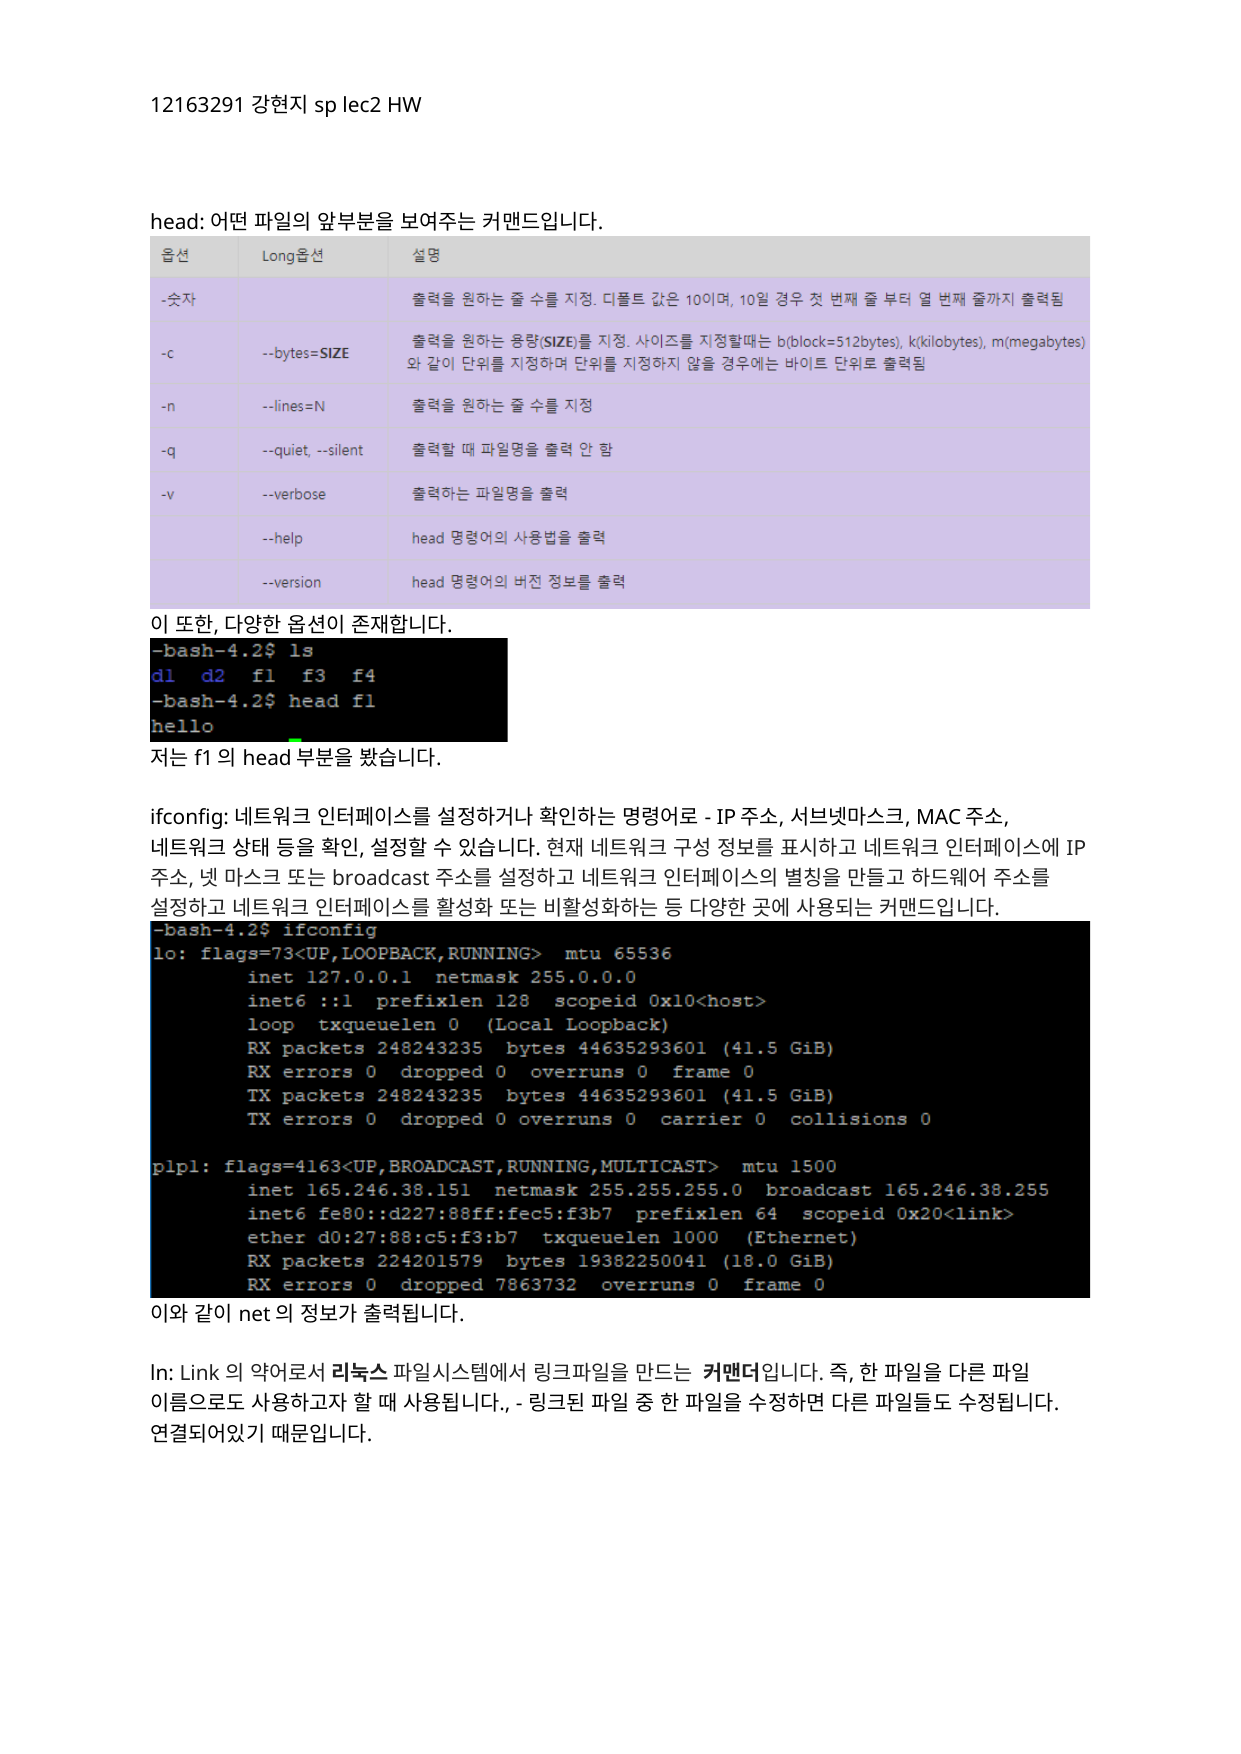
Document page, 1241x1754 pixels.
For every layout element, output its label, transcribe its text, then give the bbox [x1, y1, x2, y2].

text 이와 같이 net의 정보가 출력됩니다. [150, 1298, 1090, 1328]
text ln: Link 의 약어로서 리눅스 파일시스템에서 링크파일을 만드는 커맨더입니다. 즉, 한 파일을 다른 파일 이름으로도 사용하고자 할 때 사용됩니다., - 링크된 파일 중 한 파일을 수정하면 다른 파일들도 수정됩니다. 연결되어있기 때문입니다. [150, 1356, 1090, 1447]
picture [150, 921, 1091, 1298]
text ifconfig: 네트워크 인터페이스를 설정하거나 확인하는 명령어로 - IP주소, 서브넷마스크, MAC주소, 네트워크 상태 등을 확인, 설정할 수 있습니다. 현재 네트워크 구성 정보를 표시하고 네트워크 인터페이스에 IP 주소, 넷 마스크 또는 broadcast 주소를 설정하고 네트워크 인터페이스의 별칭을 만들고 하드웨어 주소를 설정하고 네트워크 인터페이스를 활성화 또는 비활성화하는 등 다양한 곳에 사용되는 커맨드입니다. [150, 800, 1090, 921]
picture [150, 638, 508, 742]
text 이 또한, 다양한 옵션이 존재합니다. [150, 609, 1090, 638]
text 저는 f1의 head부분을 봤습니다. [150, 742, 1090, 772]
text head: 어떤 파일의 앞부분을 보여주는 커맨드입니다. [150, 206, 1090, 236]
picture [150, 236, 1091, 609]
